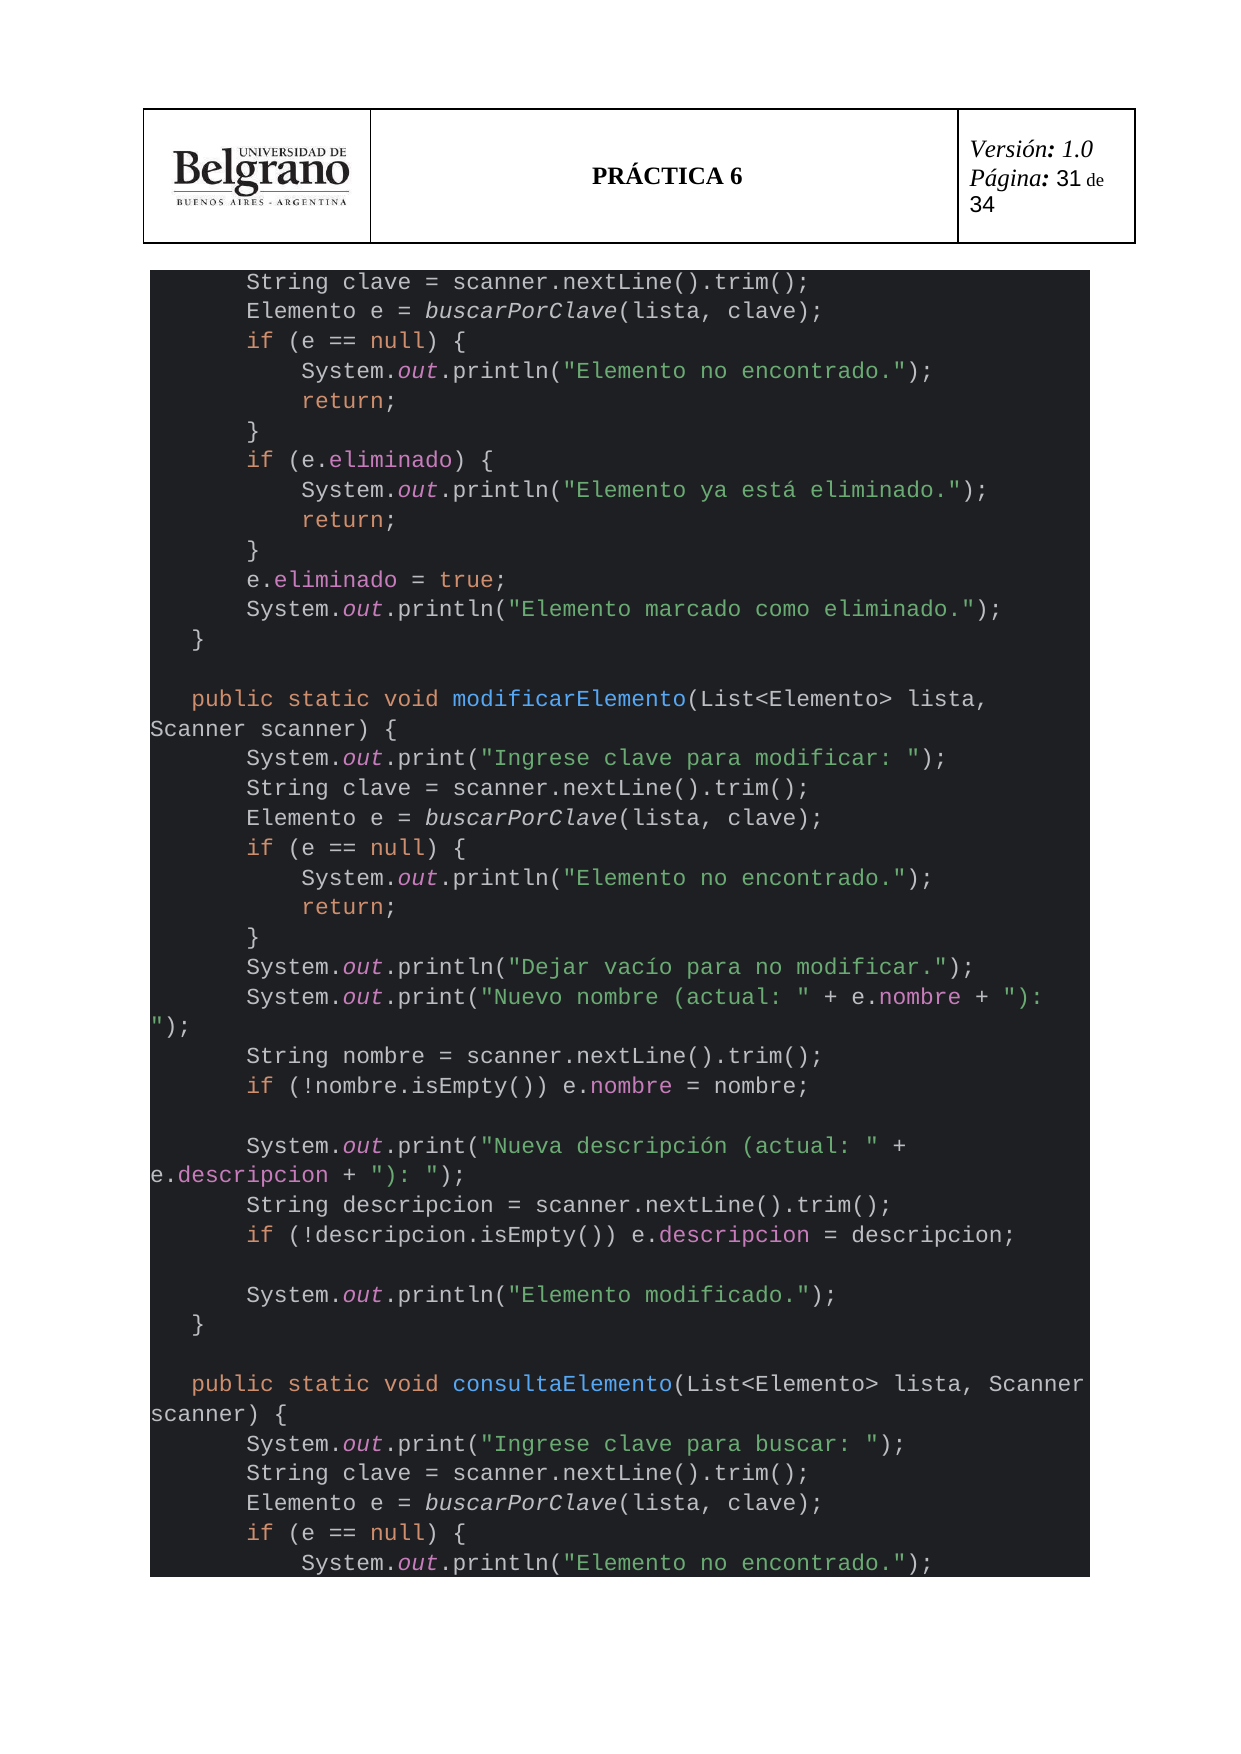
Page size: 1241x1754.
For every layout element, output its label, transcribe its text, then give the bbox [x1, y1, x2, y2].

text return; [150, 389, 1090, 415]
text System.out.println("Elemento no encontrado."); [150, 866, 1090, 892]
text if (!descripcion.isEmpty()) e.descripcion = descripcion; [150, 1223, 1090, 1249]
text String clave = scanner.nextLine().trim(); [150, 1462, 1090, 1488]
text System.out.print("Nueva descripción (actual: " + e.descripcion + "): "); [150, 1134, 1090, 1190]
text return; [150, 508, 1090, 534]
text String clave = scanner.nextLine().trim(); [150, 776, 1090, 802]
text Elemento e = buscarPorClave(lista, clave); [150, 806, 1090, 832]
text } [150, 1313, 1090, 1339]
text if (e == null) { [150, 329, 1090, 356]
text if (e == null) { [150, 836, 1090, 862]
text Elemento e = buscarPorClave(lista, clave); [150, 1491, 1090, 1517]
text } [150, 419, 1090, 445]
text String clave = scanner.nextLine().trim(); [150, 270, 1090, 296]
text Elemento e = buscarPorClave(lista, clave); [150, 300, 1090, 326]
text System.out.print("Ingrese clave para modificar: "); [150, 747, 1090, 773]
text } [150, 627, 1090, 653]
text } [150, 925, 1090, 951]
picture [154, 129, 369, 222]
text String nombre = scanner.nextLine().trim(); [150, 1044, 1090, 1071]
text } [150, 538, 1090, 564]
text String descripcion = scanner.nextLine().trim(); [150, 1193, 1090, 1219]
text System.out.println("Elemento ya está eliminado."); [150, 478, 1090, 504]
text System.out.print("Nuevo nombre (actual: " + e.nombre + "): "); [150, 985, 1090, 1041]
text System.out.println("Elemento no encontrado."); [150, 1551, 1090, 1577]
text System.out.println("Elemento marcado como eliminado."); [150, 598, 1090, 624]
text return; [150, 896, 1090, 922]
text if (e.eliminado) { [150, 449, 1090, 475]
text if (!nombre.isEmpty()) e.nombre = nombre; [150, 1074, 1090, 1100]
text public static void consultaElemento(List<Elemento> lista, Scanner scanner) { [150, 1372, 1090, 1428]
text System.out.println("Elemento no encontrado."); [150, 359, 1090, 385]
text if (e == null) { [150, 1521, 1090, 1547]
text public static void modificarElemento(List<Elemento> lista, Scanner scanner) { [150, 687, 1090, 743]
text System.out.println("Dejar vacío para no modificar."); [150, 955, 1090, 981]
text System.out.print("Ingrese clave para buscar: "); [150, 1432, 1090, 1458]
text e.eliminado = true; [150, 568, 1090, 594]
text System.out.println("Elemento modificado."); [150, 1283, 1090, 1309]
